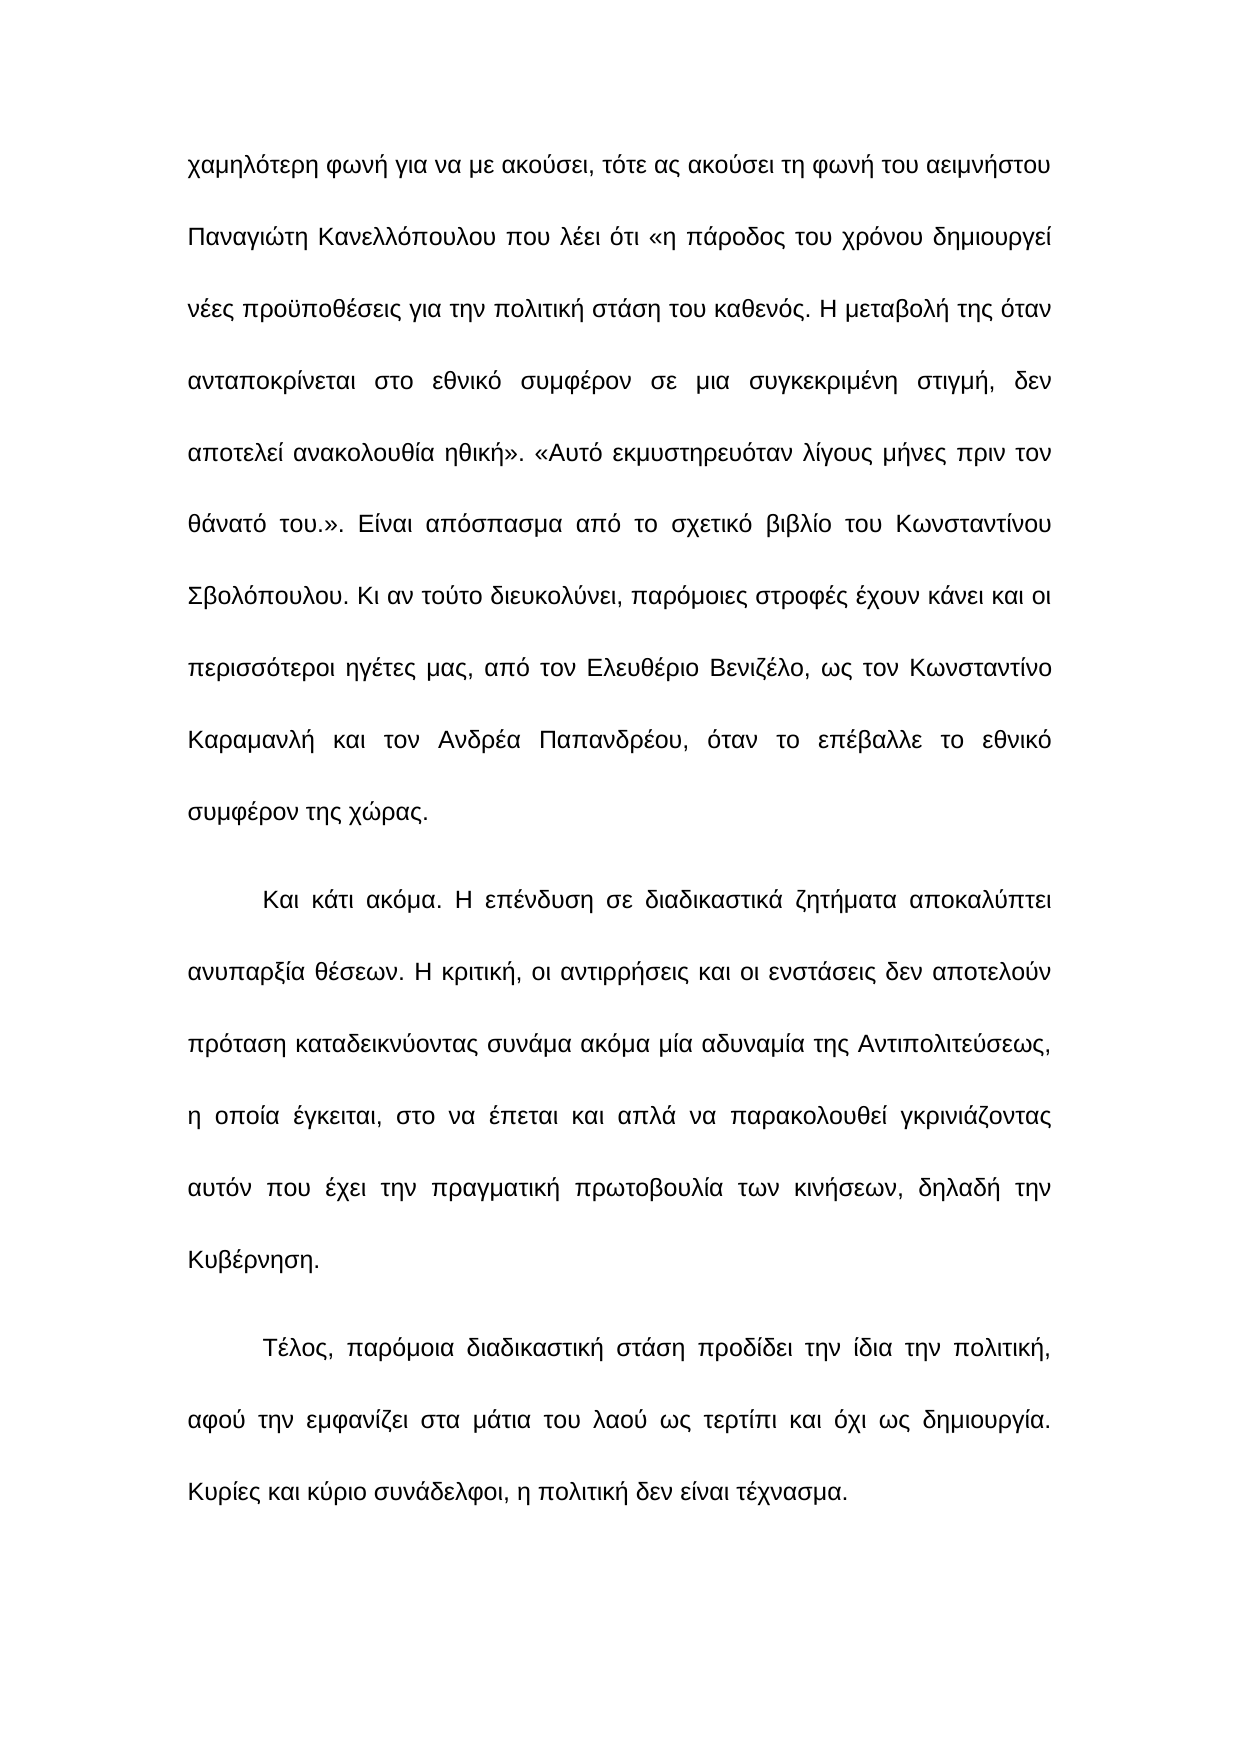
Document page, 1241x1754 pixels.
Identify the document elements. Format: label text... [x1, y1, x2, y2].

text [187, 150, 1053, 826]
text Και κάτι ακόμα. Η επένδυση σε διαδικαστικά ζητήματα αποκαλύπτει ανυπαρξία θέσεων. Η κριτική, οι αντιρρήσεις και οι ενστάσεις δεν αποτελούν πρόταση καταδεικνύοντας συνάμα ακόμα μία αδυναμία της Αντιπολιτεύσεως, η οποία έγκειται, στο να έπεται και απλά να παρακολουθεί γκρινιάζοντας αυτόν που έχει την πραγματική πρωτοβουλία των κινήσεων, δηλαδή την Κυβέρνηση. [187, 885, 1053, 1273]
text Τέλος, παρόμοια διαδικαστική στάση προδίδει την ίδια την πολιτική, αφού την εμφανίζει στα μάτια του λαού ως τερτίπι και όχι ως δημιουργία. Κυρίες και κύριο συνάδελφοι, η πολιτική δεν είναι τέχνασμα. [187, 1333, 1053, 1506]
